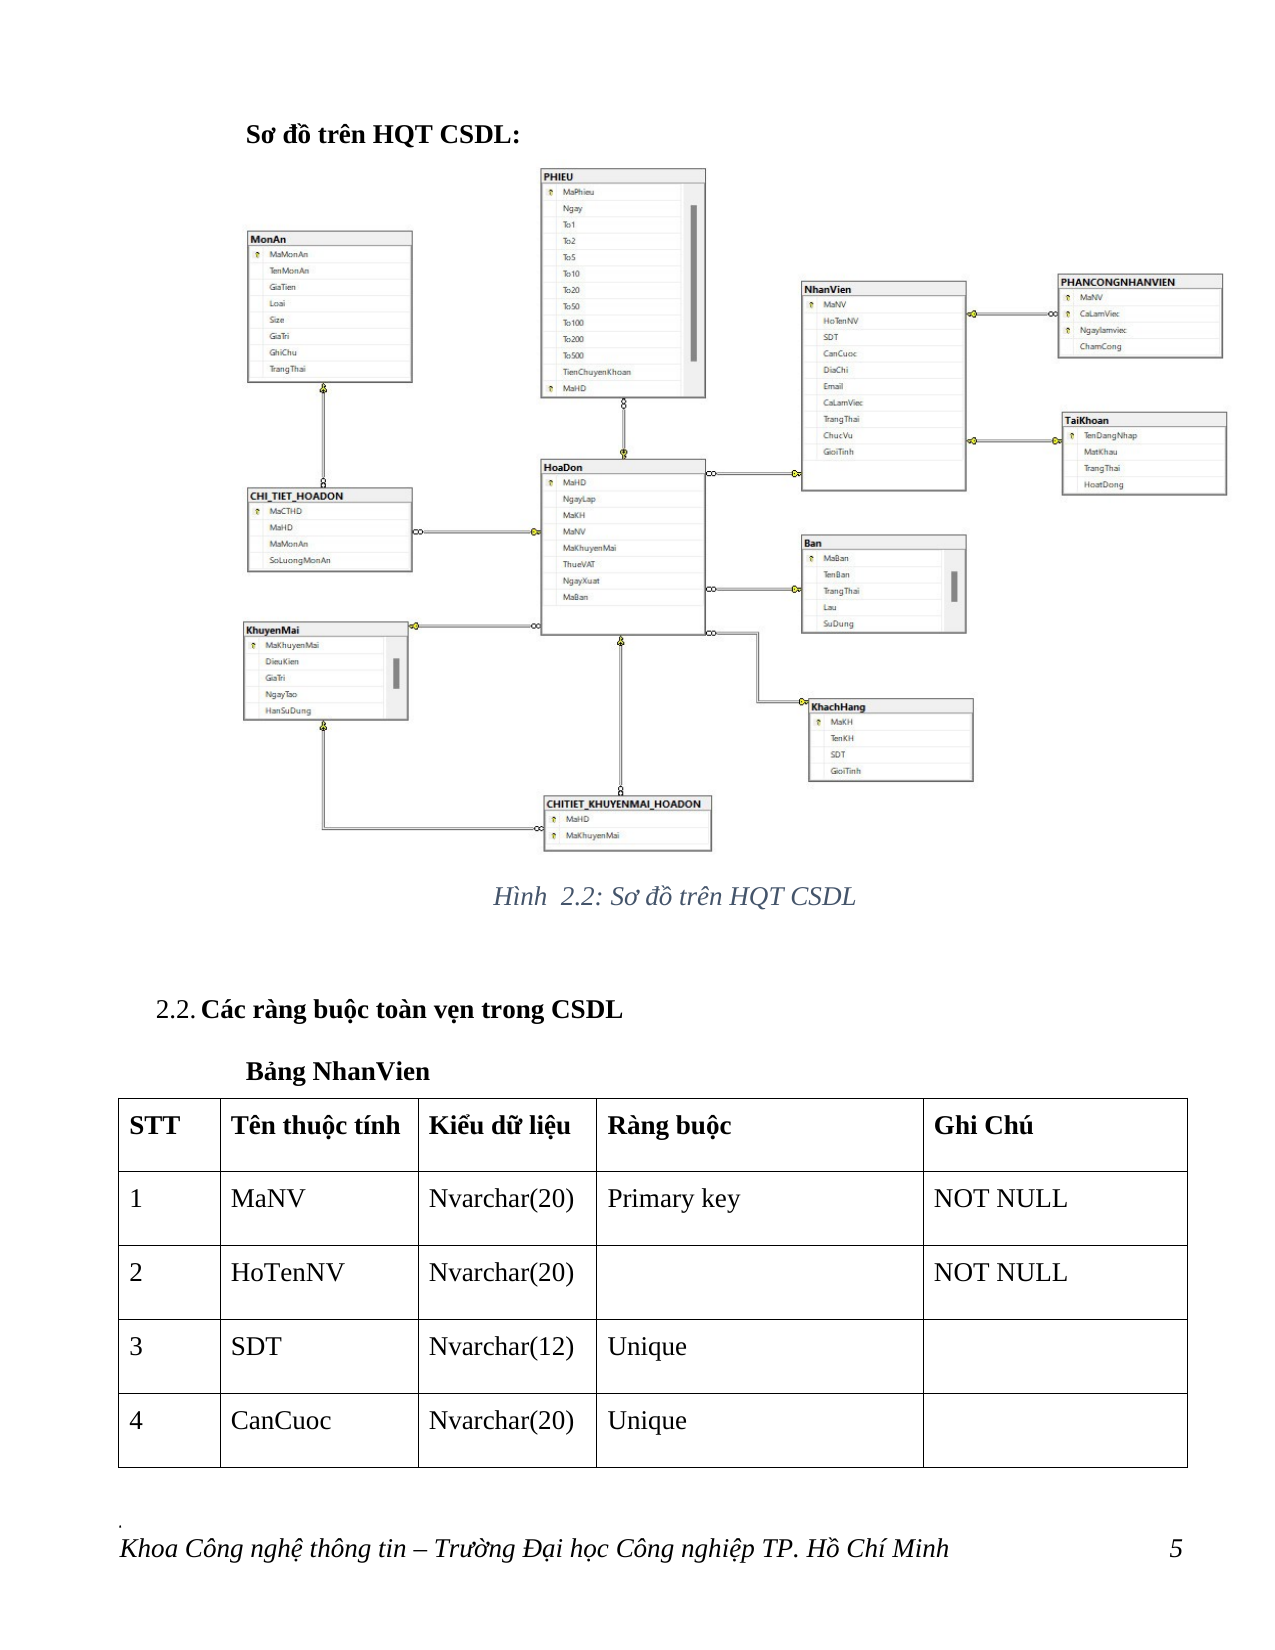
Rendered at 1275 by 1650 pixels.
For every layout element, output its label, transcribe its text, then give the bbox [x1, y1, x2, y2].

table_cell Nvarchar(20) [419, 1246, 596, 1319]
table_cell Unique [597, 1320, 923, 1393]
table_header Ràng buộc [597, 1099, 923, 1171]
table_cell 1 [119, 1172, 220, 1244]
table_cell CanCuoc [221, 1394, 418, 1467]
table_cell Nvarchar(20) [419, 1172, 596, 1244]
table_cell NOT NULL [924, 1246, 1187, 1319]
table_cell 2 [119, 1246, 220, 1319]
table_header STT [119, 1099, 220, 1171]
table_cell Unique [597, 1394, 923, 1467]
table_cell [597, 1246, 923, 1319]
table_cell [924, 1320, 1187, 1393]
table_cell SDT [221, 1320, 418, 1393]
table_cell NOT NULL [924, 1172, 1187, 1244]
table_cell Nvarchar(12) [419, 1320, 596, 1393]
table_header Ghi Chú [924, 1099, 1187, 1171]
table_cell Nvarchar(20) [419, 1394, 596, 1467]
table_cell Primary key [597, 1172, 923, 1244]
table_cell MaNV [221, 1172, 418, 1244]
subtitle Các ràng buộc toàn vẹn trong CSDL [156, 993, 1186, 1024]
table_cell [924, 1394, 1187, 1467]
table_cell 3 [119, 1320, 220, 1393]
table_cell 4 [119, 1394, 220, 1467]
subtitle Sơ đồ trên HQT CSDL: [246, 118, 1186, 149]
table_header Tên thuộc tính [221, 1099, 418, 1171]
table_cell HoTenNV [221, 1246, 418, 1319]
subtitle Bảng NhanVien [246, 1056, 1186, 1087]
text Hình 2.2: Sơ đồ trên HQT CSDL [118, 881, 1186, 912]
table_header Kiểu dữ liệu [419, 1099, 596, 1171]
picture [193, 159, 1262, 868]
